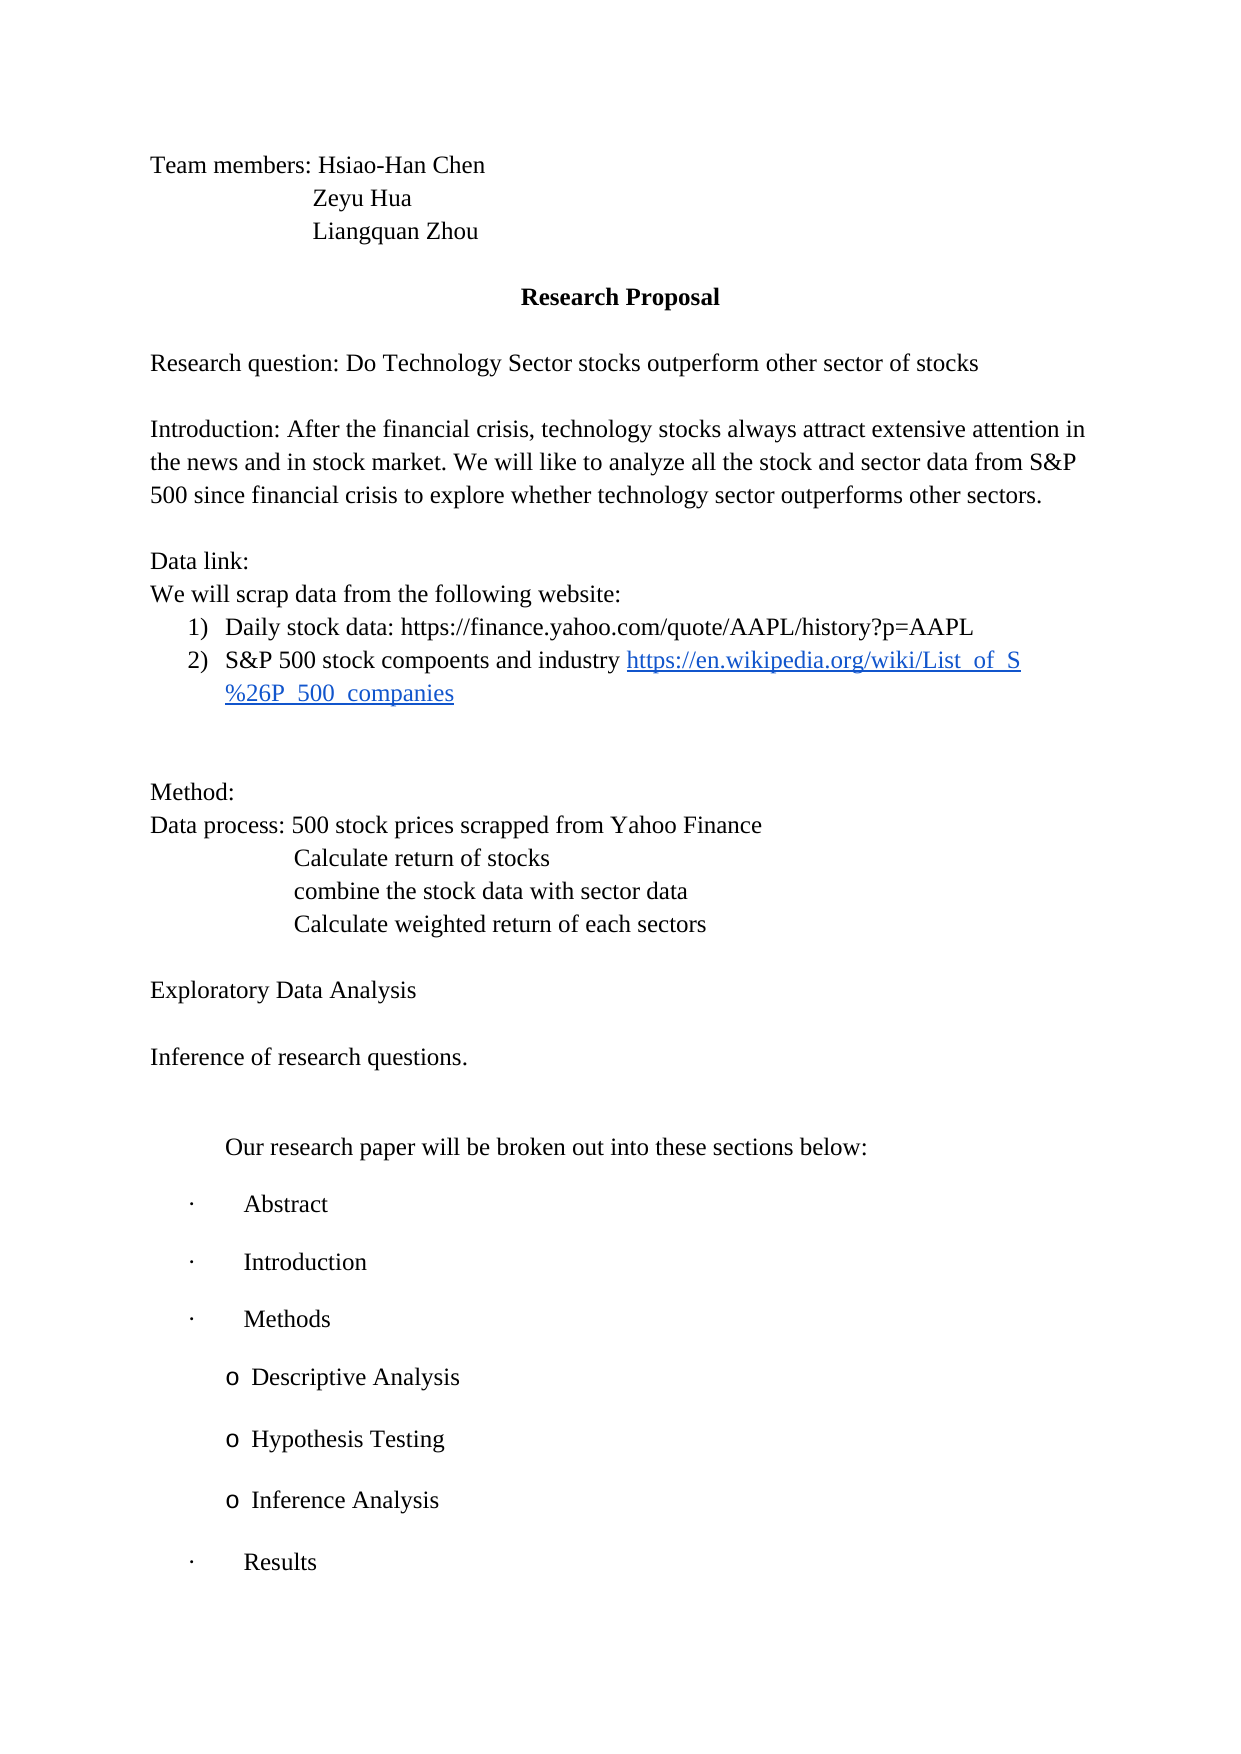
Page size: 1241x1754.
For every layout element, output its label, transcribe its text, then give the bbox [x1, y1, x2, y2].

text Our research paper will be broken out into these sections below: [150, 1132, 1090, 1161]
text We will scrap data from the following website: [150, 579, 1090, 608]
text Data process: 500 stock prices scrapped from Yahoo Finance [150, 810, 1090, 839]
text Data link: [150, 546, 1090, 575]
text Method: [150, 777, 1090, 806]
text Liangquan Zhou [150, 216, 1090, 245]
text o Hypothesis Testing [150, 1424, 1090, 1454]
text · Results [187, 1547, 1090, 1576]
text · Methods [187, 1304, 1090, 1333]
text Calculate return of stocks [150, 843, 1090, 872]
text · Introduction [187, 1247, 1090, 1276]
text Zeyu Hua [150, 183, 1090, 212]
text · Abstract [187, 1189, 1090, 1218]
list Daily stock data: https://finance.yahoo.com/quote/AAPL/history?p=AAPL [187, 612, 1090, 641]
text Introduction: After the financial crisis, technology stocks always attract extensive attention in the news and in stock market. We will like to analyze all the stock and sector data from S&P 500 since financial crisis to explore whether technology sector outperforms other sectors. [150, 414, 1090, 509]
text Exploratory Data Analysis [150, 976, 1090, 1004]
text Inference of research questions. [150, 1042, 1090, 1070]
text combine the stock data with sector data [150, 876, 1090, 905]
text Research Proposal [150, 282, 1090, 311]
text o Descriptive Analysis [225, 1362, 1090, 1393]
text o Inference Analysis [150, 1485, 1090, 1516]
text Research question: Do Technology Sector stocks outperform other sector of stocks [150, 348, 1090, 377]
list S&P 500 stock compoents and industry https://en.wikipedia.org/wiki/List_of_S%26P_500_companies [187, 645, 1090, 707]
text Calculate weighted return of each sectors [150, 909, 1090, 938]
text Team members: Hsiao-Han Chen [150, 150, 1090, 179]
